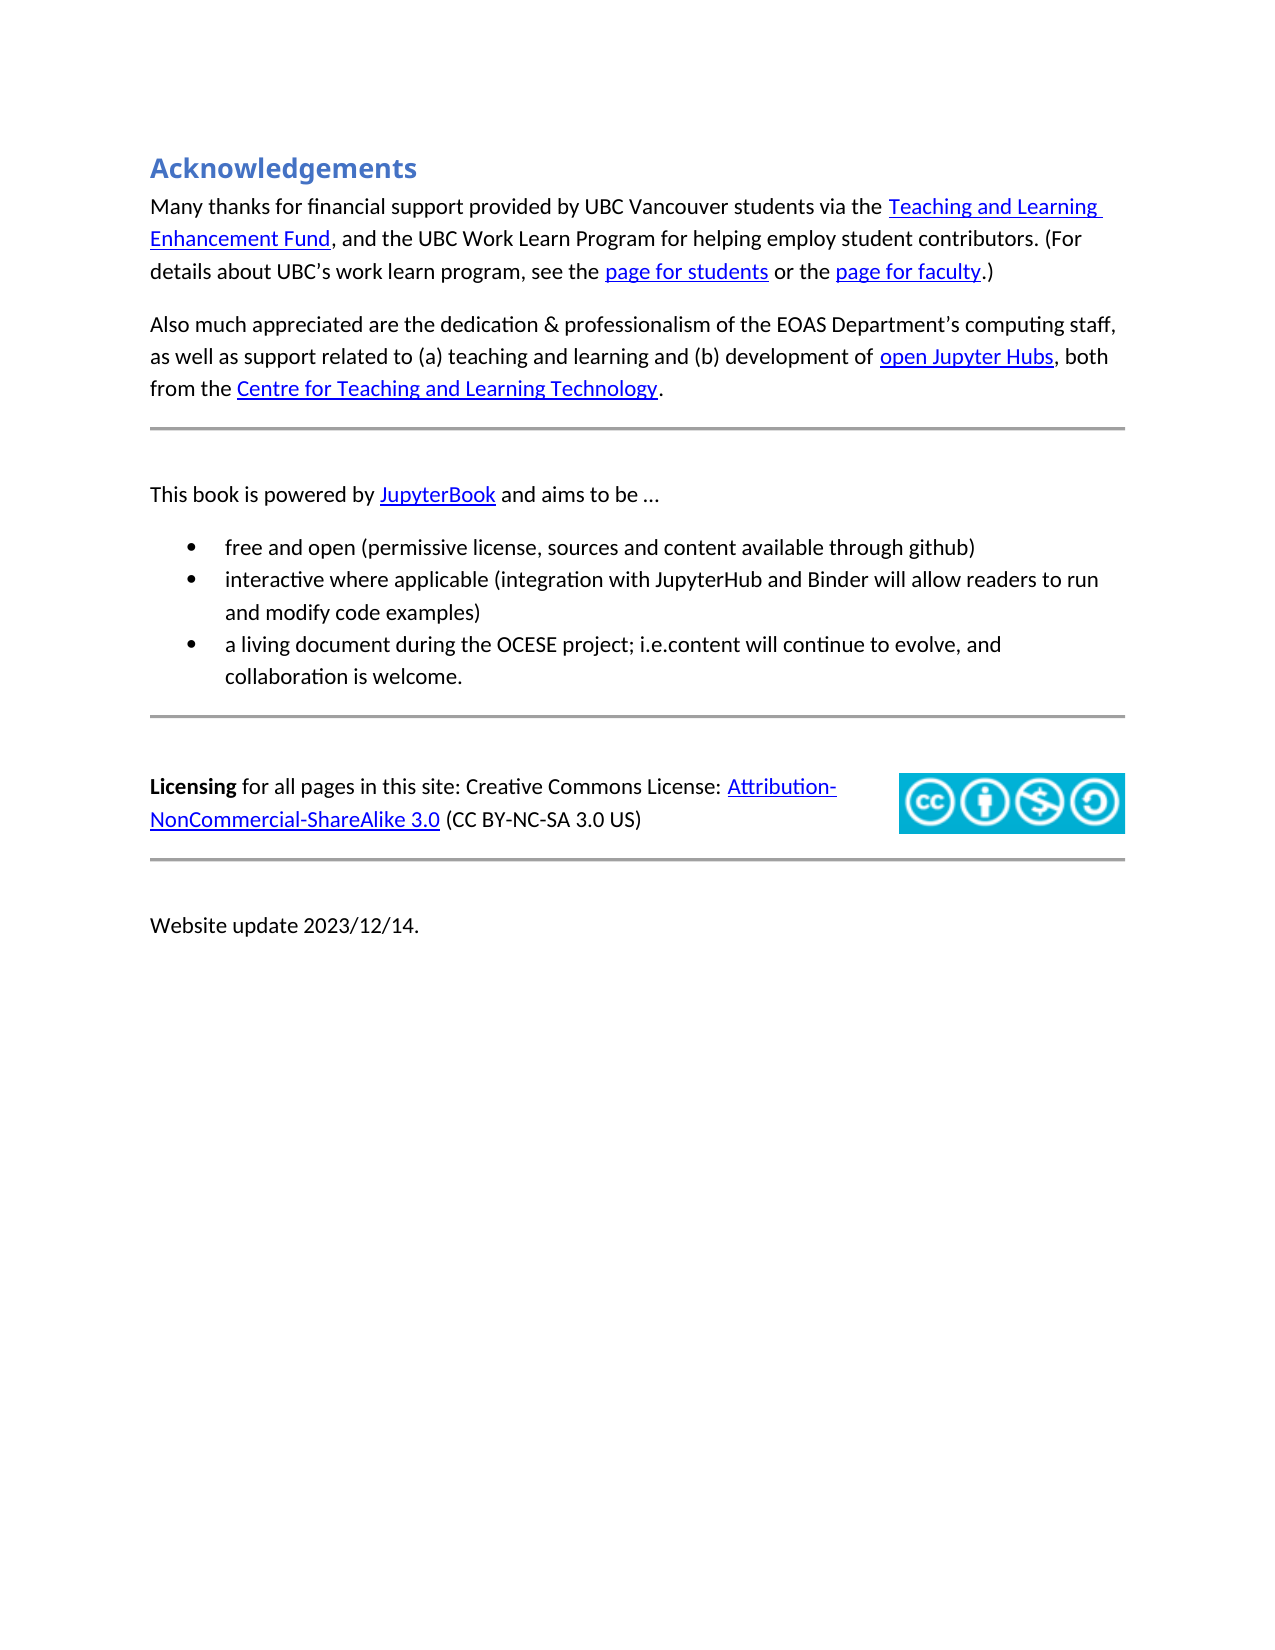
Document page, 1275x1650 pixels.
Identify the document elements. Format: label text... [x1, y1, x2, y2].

text Licensing for all pages in this site: Creative Commons License: Attribution-NonCommercial-ShareAlike 3.0 (CC BY-NC-SA 3.0 US) [150, 772, 1125, 833]
text Also much appreciated are the dedication & professionalism of the EOAS Department’s computing staff, as well as support related to (a) teaching and learning and (b) development of open Jupyter Hubs, both from the Centre for Teaching and Learning Technology. [150, 310, 1125, 402]
subtitle Acknowledgements [150, 150, 1125, 187]
list interactive where applicable (integration with JupyterHub and Binder will allow readers to run and modify code examples) [187, 565, 1125, 626]
text This book is powered by JupyterBook and aims to be … [150, 480, 1125, 508]
text Website update 2023/12/14. [150, 911, 1125, 939]
picture [899, 773, 1125, 834]
text Many thanks for financial support provided by UBC Vancouver students via the Teaching and Learning Enhancement Fund, and the UBC Work Learn Program for helping employ student contributors. (For details about UBC’s work learn program, see the page for students or the page for faculty.) [150, 192, 1125, 285]
list free and open (permissive license, sources and content available through github) [187, 533, 1125, 561]
list a living document during the OCESE project; i.e.content will continue to evolve, and collaboration is welcome. [187, 630, 1125, 690]
